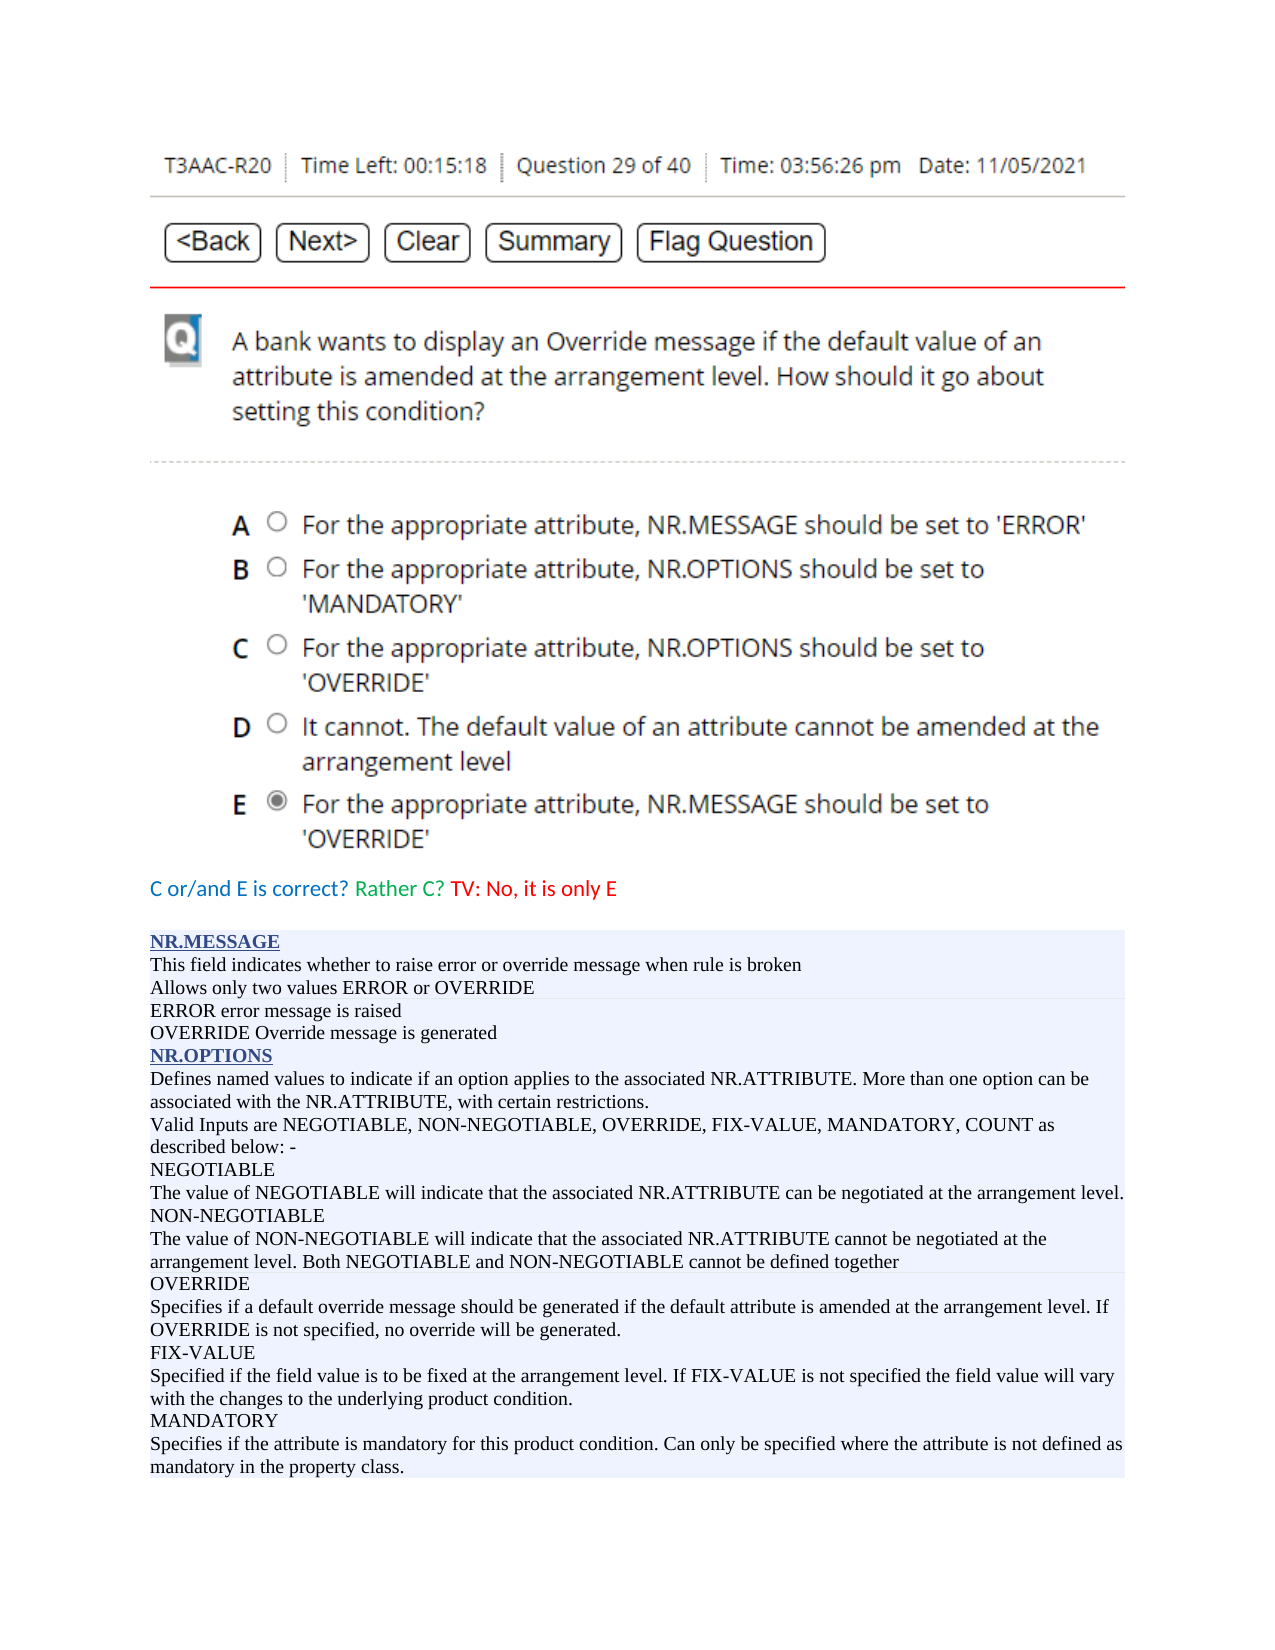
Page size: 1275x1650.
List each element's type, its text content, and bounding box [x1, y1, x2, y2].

text C or/and E is correct? Rather C? TV: No, it is only E [150, 874, 1125, 902]
picture [150, 150, 1125, 874]
